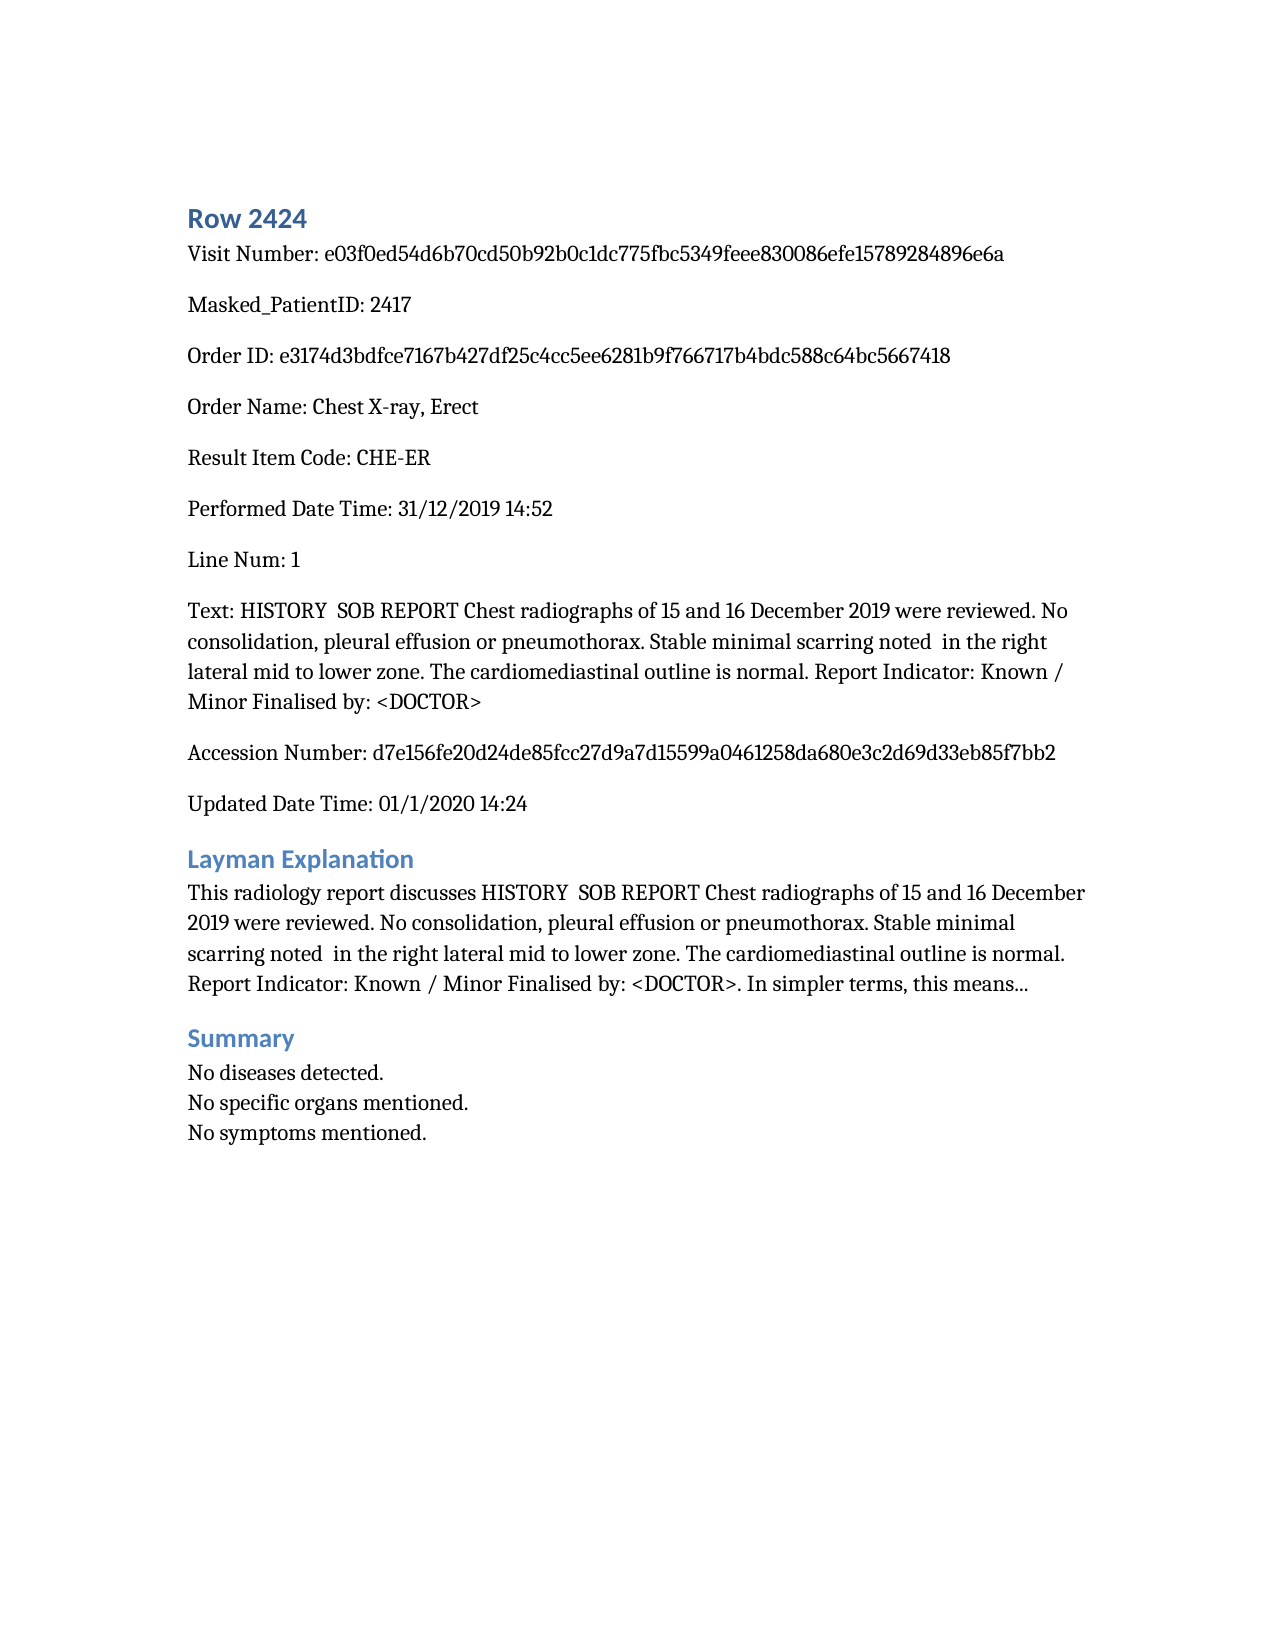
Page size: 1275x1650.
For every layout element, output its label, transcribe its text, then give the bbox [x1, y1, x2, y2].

text Order ID: e3174d3bdfce7167b427df25c4cc5ee6281b9f766717b4bdc588c64bc5667418 [187, 343, 1087, 369]
text Visit Number: e03f0ed54d6b70cd50b92b0c1dc775fbc5349feee830086efe15789284896e6a [187, 241, 1087, 267]
text Accession Number: d7e156fe20d24de85fcc27d9a7d15599a0461258da680e3c2d69d33eb85f7bb2 [187, 740, 1087, 766]
text Performed Date Time: 31/12/2019 14:52 [187, 496, 1087, 522]
text This radiology report discusses HISTORY SOB REPORT Chest radiographs of 15 and 16 December 2019 were reviewed. No consolidation, pleural effusion or pneumothorax. Stable minimal scarring noted in the right lateral mid to lower zone. The cardiomediastinal outline is normal. Report Indicator: Known / Minor Finalised by: <DOCTOR>. In simpler terms, this means... [187, 880, 1087, 997]
text Order Name: Chest X-ray, Erect [187, 394, 1087, 420]
text Masked_PatientID: 2417 [187, 292, 1087, 318]
text Result Item Code: CHE-ER [187, 445, 1087, 471]
subtitle Layman Explanation [187, 842, 1087, 875]
text Text: HISTORY SOB REPORT Chest radiographs of 15 and 16 December 2019 were reviewed. No consolidation, pleural effusion or pneumothorax. Stable minimal scarring noted in the right lateral mid to lower zone. The cardiomediastinal outline is normal. Report Indicator: Known / Minor Finalised by: <DOCTOR> [187, 598, 1087, 715]
text No diseases detected. No specific organs mentioned. No symptoms mentioned. [187, 1059, 1087, 1146]
text Line Num: 1 [187, 547, 1087, 573]
subtitle Row 2424 [187, 200, 1087, 236]
text Updated Date Time: 01/1/2020 14:24 [187, 791, 1087, 817]
subtitle Summary [187, 1022, 1087, 1054]
